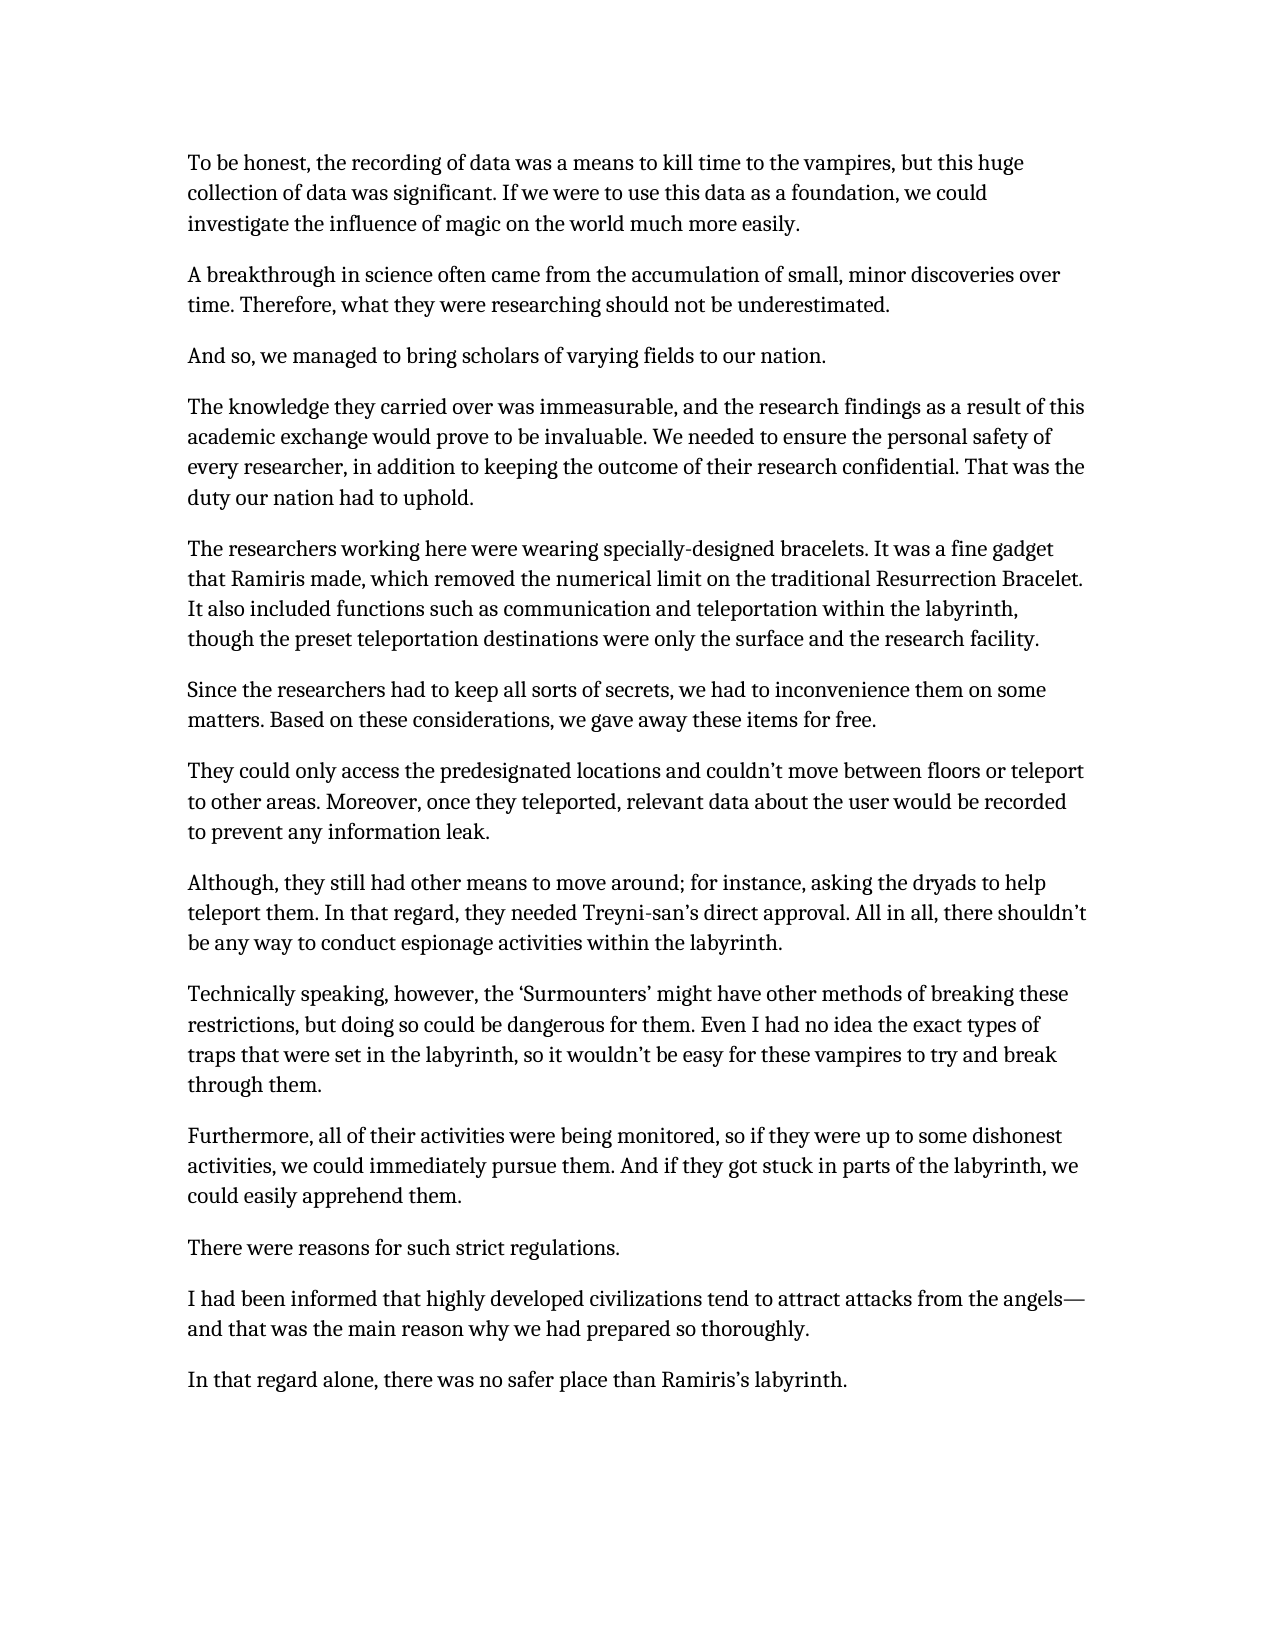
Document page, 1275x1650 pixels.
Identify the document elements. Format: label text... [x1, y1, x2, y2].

text And so, we managed to bring scholars of varying fields to our nation. [187, 343, 1087, 369]
text Furthermore, all of their activities were being monitored, so if they were up to some dishonest activities, we could immediately pursue them. And if they got stuck in parts of the labyrinth, we could easily apprehend them. [187, 1123, 1087, 1210]
text They could only access the predesignated locations and couldn’t move between floors or teleport to other areas. Moreover, once they teleported, relevant data about the user would be recorded to prevent any information leak. [187, 758, 1087, 845]
text I had been informed that highly developed civilizations tend to attract attacks from the angels—and that was the main reason why we had prepared so thoroughly. [187, 1285, 1087, 1342]
text Technically speaking, however, the ‘Surmounters’ might have other methods of breaking these restrictions, but doing so could be dangerous for them. Even I had no idea the exact types of traps that were set in the labyrinth, so it wouldn’t be easy for these vampires to try and break through them. [187, 981, 1087, 1098]
text In that regard alone, there was no safer place than Ramiris’s labyrinth. [187, 1367, 1087, 1393]
text A breakthrough in science often came from the accumulation of small, minor discoveries over time. Therefore, what they were researching should not be underestimated. [187, 261, 1087, 318]
text Although, they still had other means to move around; for instance, asking the dryads to help teleport them. In that regard, they needed Treyni-san’s direct approval. All in all, there shouldn’t be any way to conduct espionage activities within the labyrinth. [187, 870, 1087, 957]
text There were reasons for such strict regulations. [187, 1234, 1087, 1261]
text The researchers working here were wearing specially-designed bracelets. It was a fine gadget that Ramiris made, which removed the numerical limit on the traditional Resurrection Bracelet. It also included functions such as communication and teleportation within the labyrinth, though the preset teleportation destinations were only the surface and the research facility. [187, 535, 1087, 652]
text Since the researchers had to keep all sorts of secrets, we had to inconvenience them on some matters. Based on these considerations, we gave away these items for free. [187, 677, 1087, 734]
text To be honest, the recording of data was a means to kill time to the vampires, but this huge collection of data was significant. If we were to use this data as a foundation, we could investigate the influence of magic on the world much more easily. [187, 150, 1087, 237]
text The knowledge they carried over was immeasurable, and the research findings as a result of this academic exchange would prove to be invaluable. We needed to ensure the personal safety of every researcher, in addition to keeping the outcome of their research confidential. That was the duty our nation had to uphold. [187, 394, 1087, 511]
